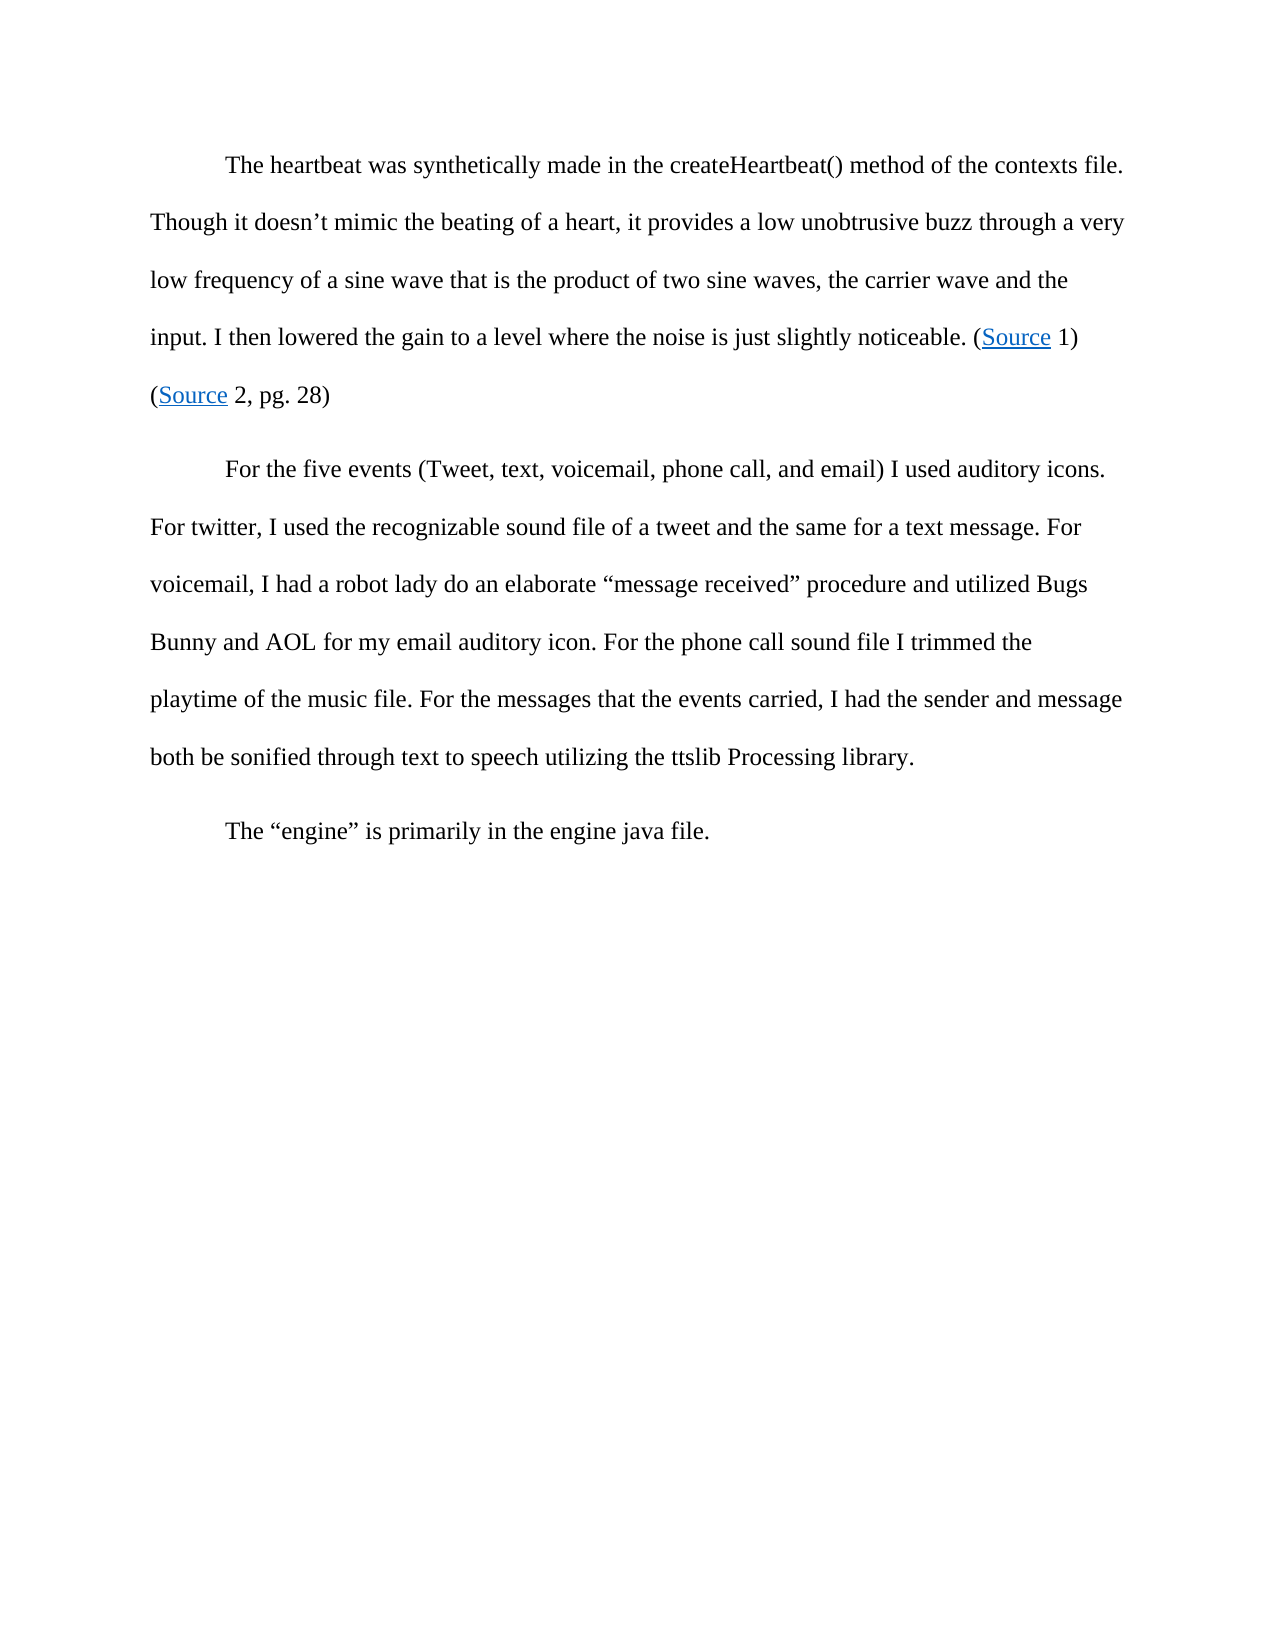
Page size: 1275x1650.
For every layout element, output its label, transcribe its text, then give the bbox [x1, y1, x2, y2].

text The “engine” is primarily in the engine java file. [150, 816, 1125, 844]
text The heartbeat was synthetically made in the createHeartbeat() method of the contexts file. Though it doesn’t mimic the beating of a heart, it provides a low unobtrusive buzz through a very low frequency of a sine wave that is the product of two sine waves, the carrier wave and the input. I then lowered the gain to a level where the noise is just slightly noticeable. (Source 1)(Source 2, pg. 28) [150, 150, 1125, 409]
text For the five events (Tweet, text, voicemail, phone call, and email) I used auditory icons. For twitter, I used the recognizable sound file of a tweet and the same for a text message. For voicemail, I had a robot lady do an elaborate “message received” procedure and utilized Bugs Bunny and AOL for my email auditory icon. For the phone call sound file I trimmed the playtime of the music file. For the messages that the events carried, I had the sender and message both be sonified through text to speech utilizing the ttslib Processing library. [150, 454, 1125, 770]
